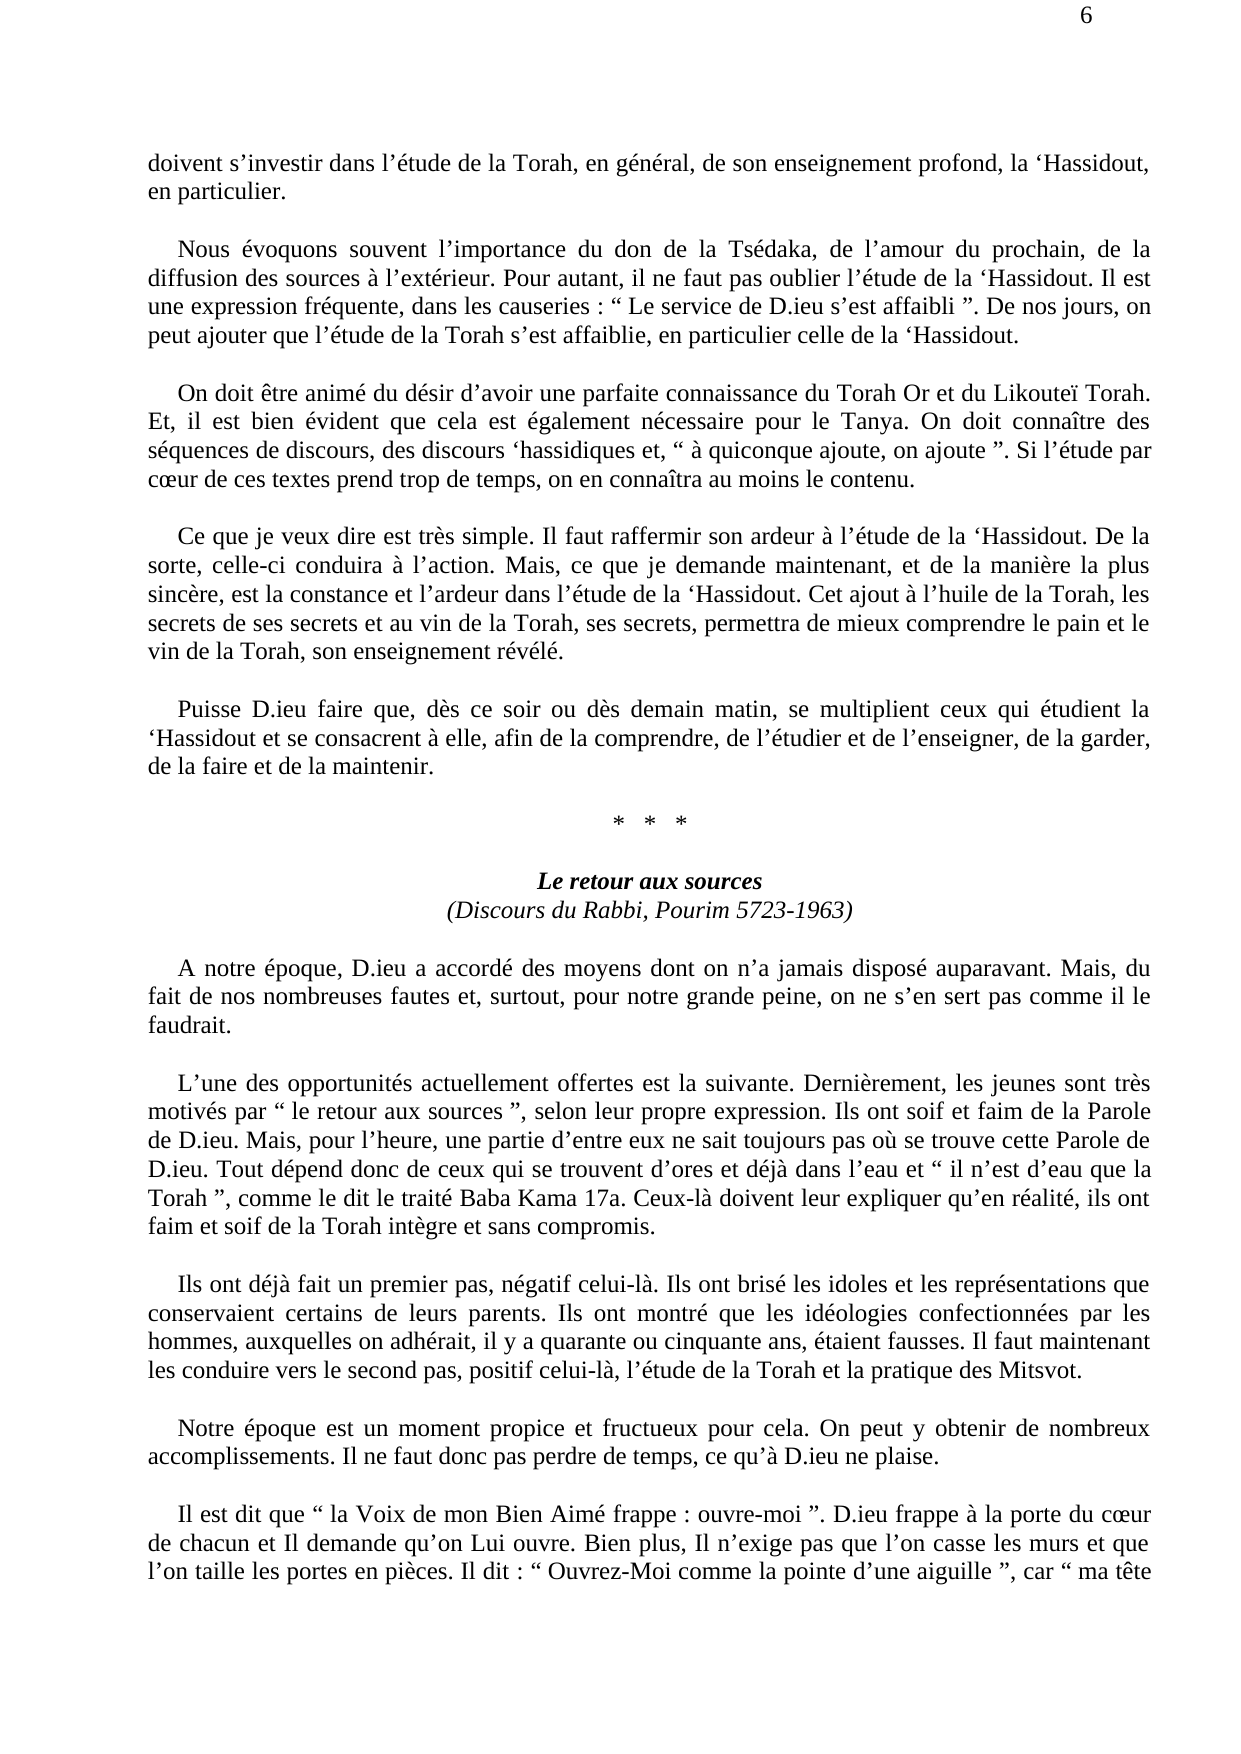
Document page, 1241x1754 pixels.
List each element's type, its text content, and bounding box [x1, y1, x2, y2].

text A notre époque, D.ieu a accordé des moyens dont on n’a jamais disposé auparavant. Mais, du fait de nos nombreuses fautes et, surtout, pour notre grande peine, on ne s’en sert pas comme il le faudrait. [148, 953, 1152, 1039]
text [148, 1499, 1152, 1585]
text Ils ont déjà fait un premier pas, négatif celui-là. Ils ont brisé les idoles et les représentations que conservaient certains de leurs parents. Ils ont montré que les idéologies confectionnées par les hommes, auxquelles on adhérait, il y a quarante ou cinquante ans, étaient fausses. Il faut maintenant les conduire vers le second pas, positif celui-là, l’étude de la Torah et la pratique des Mitsvot. [148, 1269, 1152, 1384]
text On doit être animé du désir d’avoir une parfaite connaissance du Torah Or et du Likouteï Torah. Et, il est bien évident que cela est également nécessaire pour le Tanya. On doit connaître des séquences de discours, des discours ‘hassidiques et, “ à quiconque ajoute, on ajoute ”. Si l’étude par cœur de ces textes prend trop de temps, on en connaîtra au moins le contenu. [148, 378, 1152, 493]
text Ce que je veux dire est très simple. Il faut raffermir son ardeur à l’étude de la ‘Hassidout. De la sorte, celle-ci conduira à l’action. Mais, ce que je demande maintenant, et de la manière la plus sincère, est la constance et l’ardeur dans l’étude de la ‘Hassidout. Cet ajout à l’huile de la Torah, les secrets de ses secrets et au vin de la Torah, ses secrets, permettra de mieux comprendre le pain et le vin de la Torah, son enseignement révélé. [148, 521, 1152, 665]
text Le retour aux sources [148, 866, 1152, 895]
text Nous évoquons souvent l’importance du don de la Tsédaka, de l’amour du prochain, de la diffusion des sources à l’extérieur. Pour autant, il ne faut pas oublier l’étude de la ‘Hassidout. Il est une expression fréquente, dans les causeries : “ Le service de D.ieu s’est affaibli ”. De nos jours, on peut ajouter que l’étude de la Torah s’est affaiblie, en particulier celle de la ‘Hassidout. [148, 234, 1152, 349]
text Notre époque est un moment propice et fructueux pour cela. On peut y obtenir de nombreux accomplissements. Il ne faut donc pas perdre de temps, ce qu’à D.ieu ne plaise. [148, 1413, 1152, 1470]
text * * * [148, 809, 1152, 838]
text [148, 148, 1152, 205]
text Puisse D.ieu faire que, dès ce soir ou dès demain matin, se multiplient ceux qui étudient la ‘Hassidout et se consacrent à elle, afin de la comprendre, de l’étudier et de l’enseigner, de la garder, de la faire et de la maintenir. [148, 694, 1152, 780]
text (Discours du Rabbi, Pourim 5723-1963) [148, 895, 1152, 924]
text L’une des opportunités actuellement offertes est la suivante. Dernièrement, les jeunes sont très motivés par “ le retour aux sources ”, selon leur propre expression. Ils ont soif et faim de la Parole de D.ieu. Mais, pour l’heure, une partie d’entre eux ne sait toujours pas où se trouve cette Parole de D.ieu. Tout dépend donc de ceux qui se trouvent d’ores et déjà dans l’eau et “ il n’est d’eau que la Torah ”, comme le dit le traité Baba Kama 17a. Ceux-là doivent leur expliquer qu’en réalité, ils ont faim et soif de la Torah intègre et sans compromis. [148, 1068, 1152, 1240]
